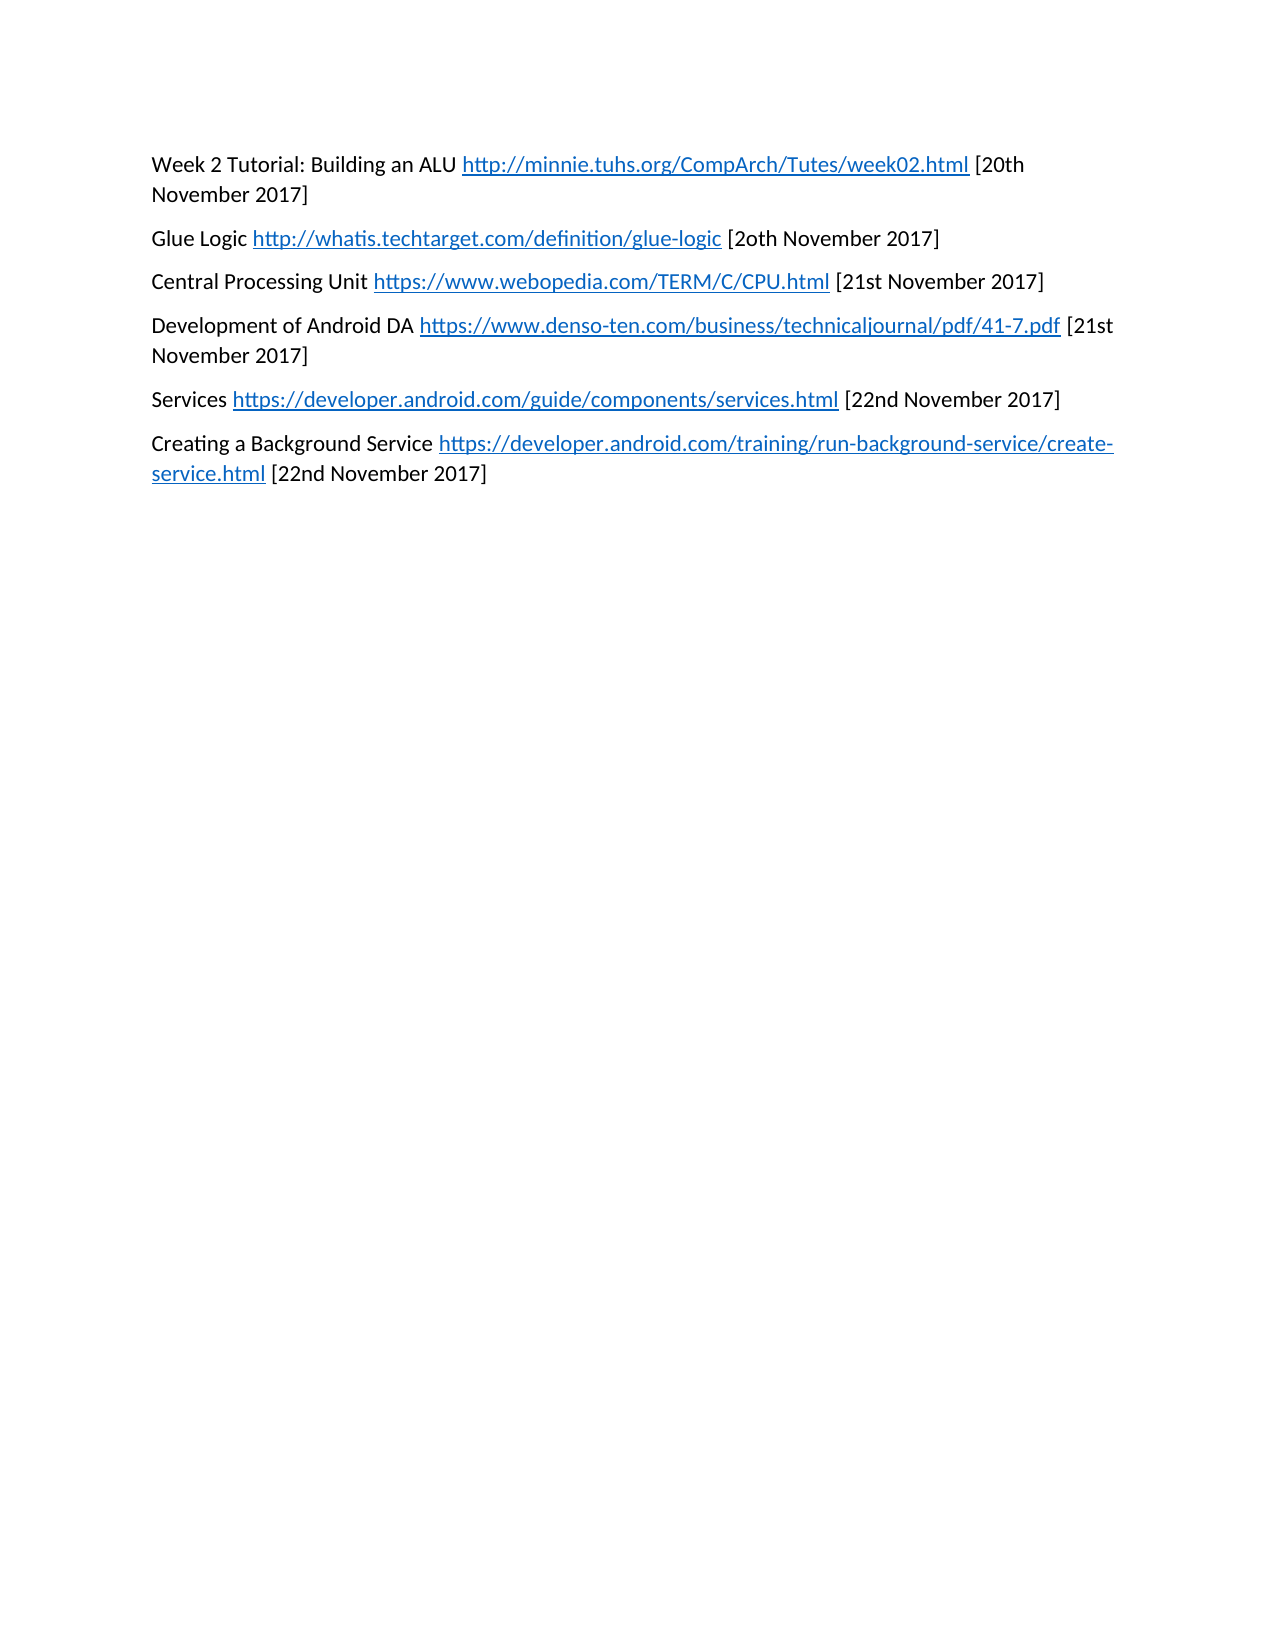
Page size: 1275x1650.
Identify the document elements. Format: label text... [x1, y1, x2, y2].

text Services https://developer.android.com/guide/components/services.html [22nd November 2017] [151, 385, 1125, 413]
text Week 2 Tutorial: Building an ALU http://minnie.tuhs.org/CompArch/Tutes/week02.html [20th November 2017] [151, 150, 1125, 208]
text Glue Logic http://whatis.techtarget.com/definition/glue-logic [2oth November 2017] [151, 224, 1125, 252]
text Creating a Background Service https://developer.android.com/training/run-background-service/create-service.html [22nd November 2017] [151, 429, 1125, 487]
text Development of Android DA https://www.denso-ten.com/business/technicaljournal/pdf/41-7.pdf [21st November 2017] [151, 311, 1125, 369]
text Central Processing Unit https://www.webopedia.com/TERM/C/CPU.html [21st November 2017] [151, 267, 1125, 296]
